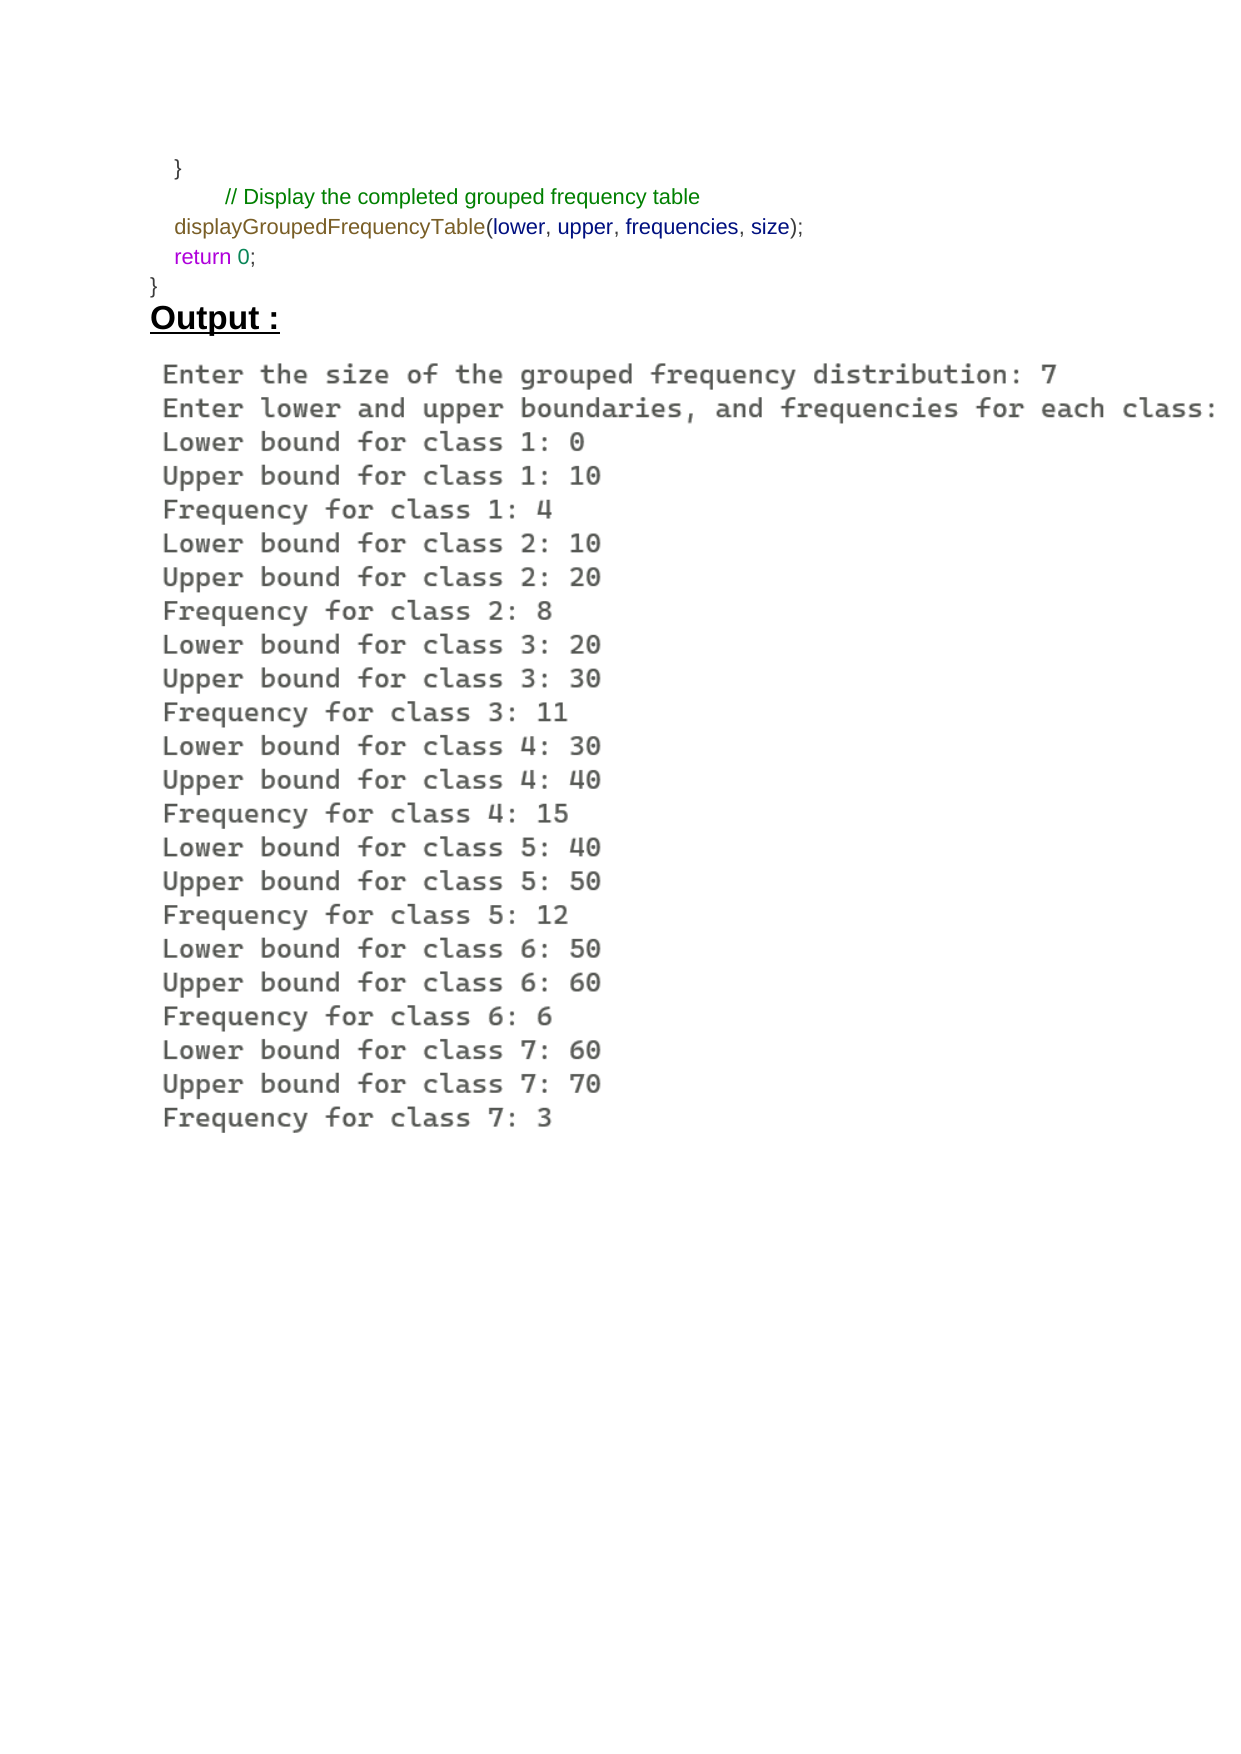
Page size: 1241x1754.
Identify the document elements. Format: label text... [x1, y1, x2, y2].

text Output : [150, 298, 1090, 337]
picture [150, 356, 1241, 1148]
text displayGroupedFrequencyTable(lower, upper, frequencies, size); [150, 209, 1090, 239]
text } [150, 150, 1090, 180]
text } [150, 269, 1090, 298]
text // Display the completed grouped frequency table [150, 180, 1090, 209]
text return 0; [150, 239, 1090, 269]
